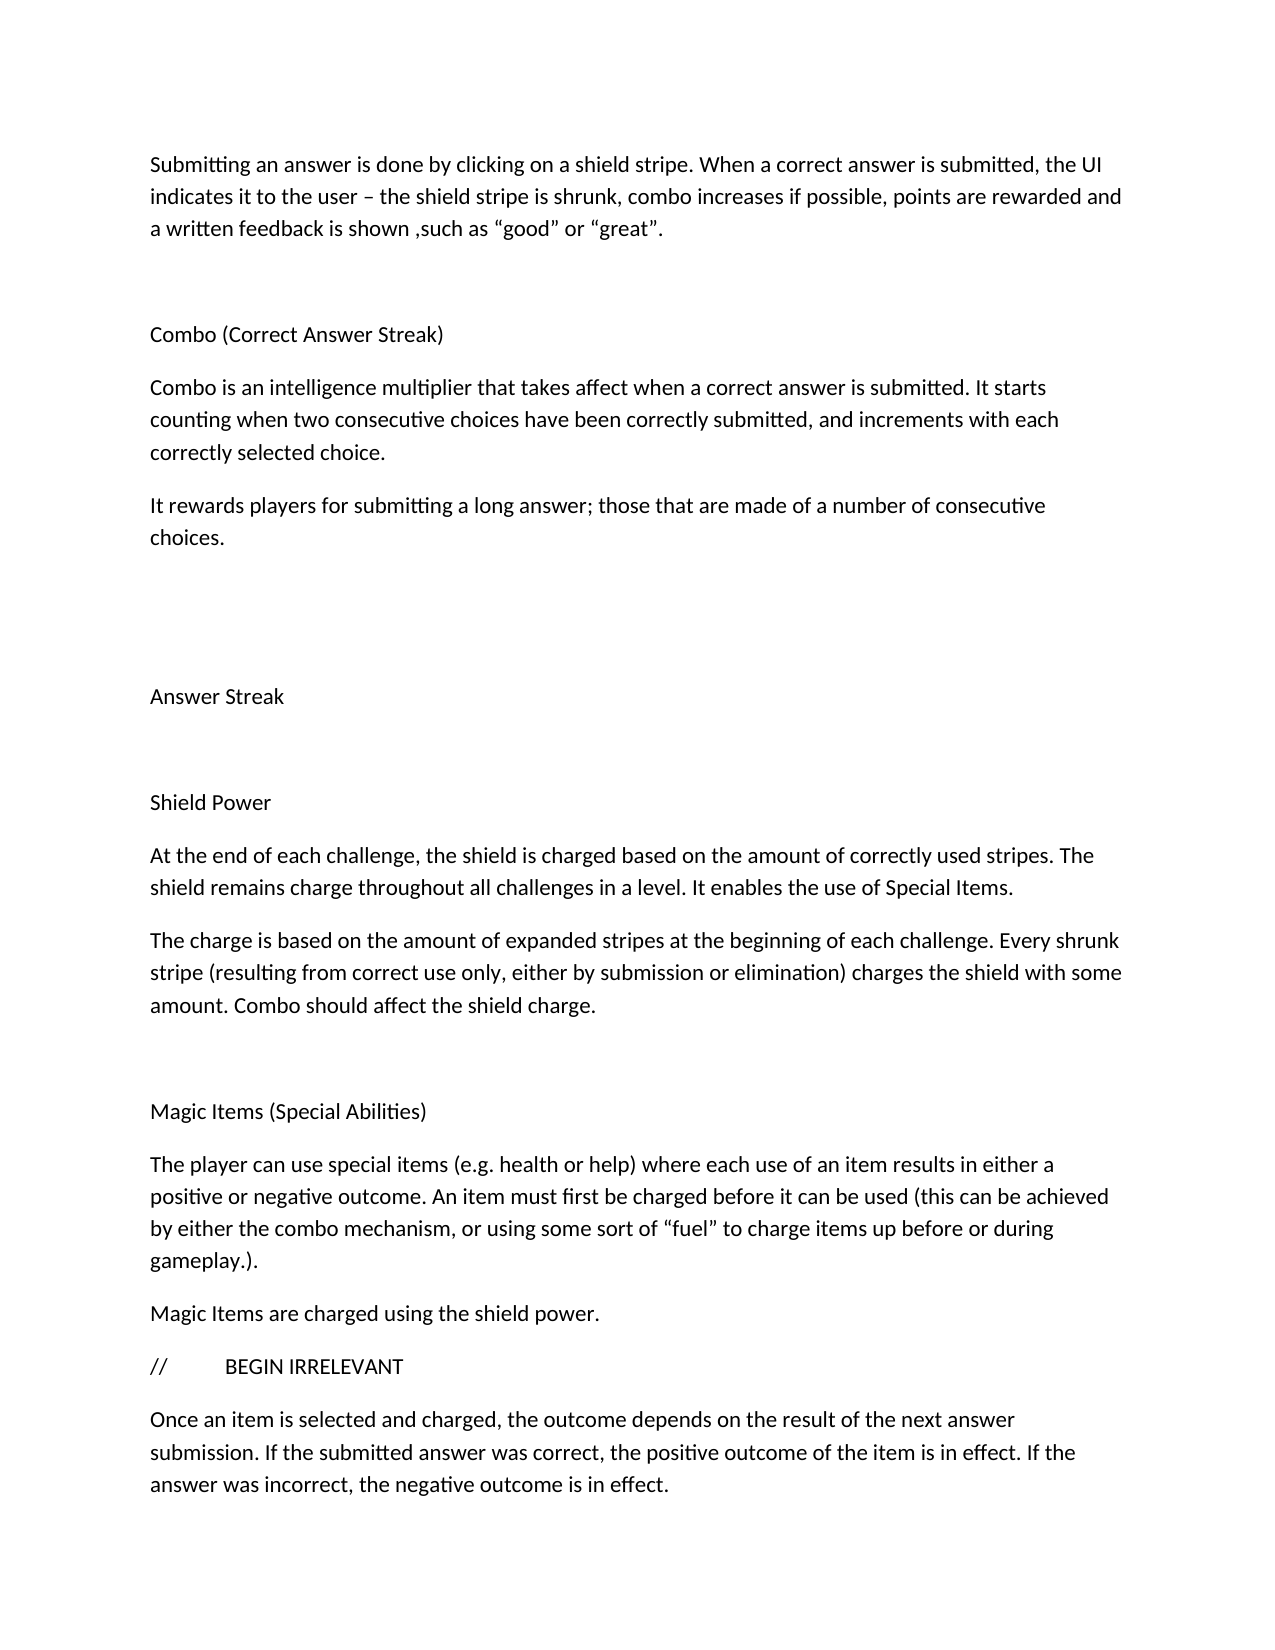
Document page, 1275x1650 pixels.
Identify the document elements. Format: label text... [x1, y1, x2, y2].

text Magic Items (Special Abilities) [150, 1097, 1125, 1125]
text Shield Power [150, 788, 1125, 816]
text Combo (Correct Answer Streak) [150, 320, 1125, 348]
text Magic Items are charged using the shield power. [150, 1299, 1125, 1327]
text The charge is based on the amount of expanded stripes at the beginning of each challenge. Every shrunk stripe (resulting from correct use only, either by submission or elimination) charges the shield with some amount. Combo should affect the shield charge. [150, 926, 1125, 1019]
text Submitting an answer is done by clicking on a shield stripe. When a correct answer is submitted, the UI indicates it to the user – the shield stripe is shrunk, combo increases if possible, points are rewarded and a written feedback is shown ,such as “good” or “great”. [150, 150, 1125, 242]
text The player can use special items (e.g. health or help) where each use of an item results in either a positive or negative outcome. An item must first be charged before it can be used (this can be achieved by either the combo mechanism, or using some sort of “fuel” to charge items up before or during gameplay.). [150, 1150, 1125, 1274]
text // BEGIN IRRELEVANT [150, 1352, 1125, 1380]
text At the end of each challenge, the shield is charged based on the amount of correctly used stripes. The shield remains charge throughout all challenges in a level. It enables the use of Special Items. [150, 841, 1125, 901]
text Combo is an intelligence multiplier that takes affect when a correct answer is submitted. It starts counting when two consecutive choices have been correctly submitted, and increments with each correctly selected choice. [150, 373, 1125, 466]
text Answer Streak [150, 682, 1125, 710]
text Once an item is selected and charged, the outcome depends on the result of the next answer submission. If the submitted answer was correct, the positive outcome of the item is in effect. If the answer was incorrect, the negative outcome is in effect. [150, 1405, 1125, 1498]
text It rewards players for submitting a long answer; those that are made of a number of consecutive choices. [150, 491, 1125, 551]
